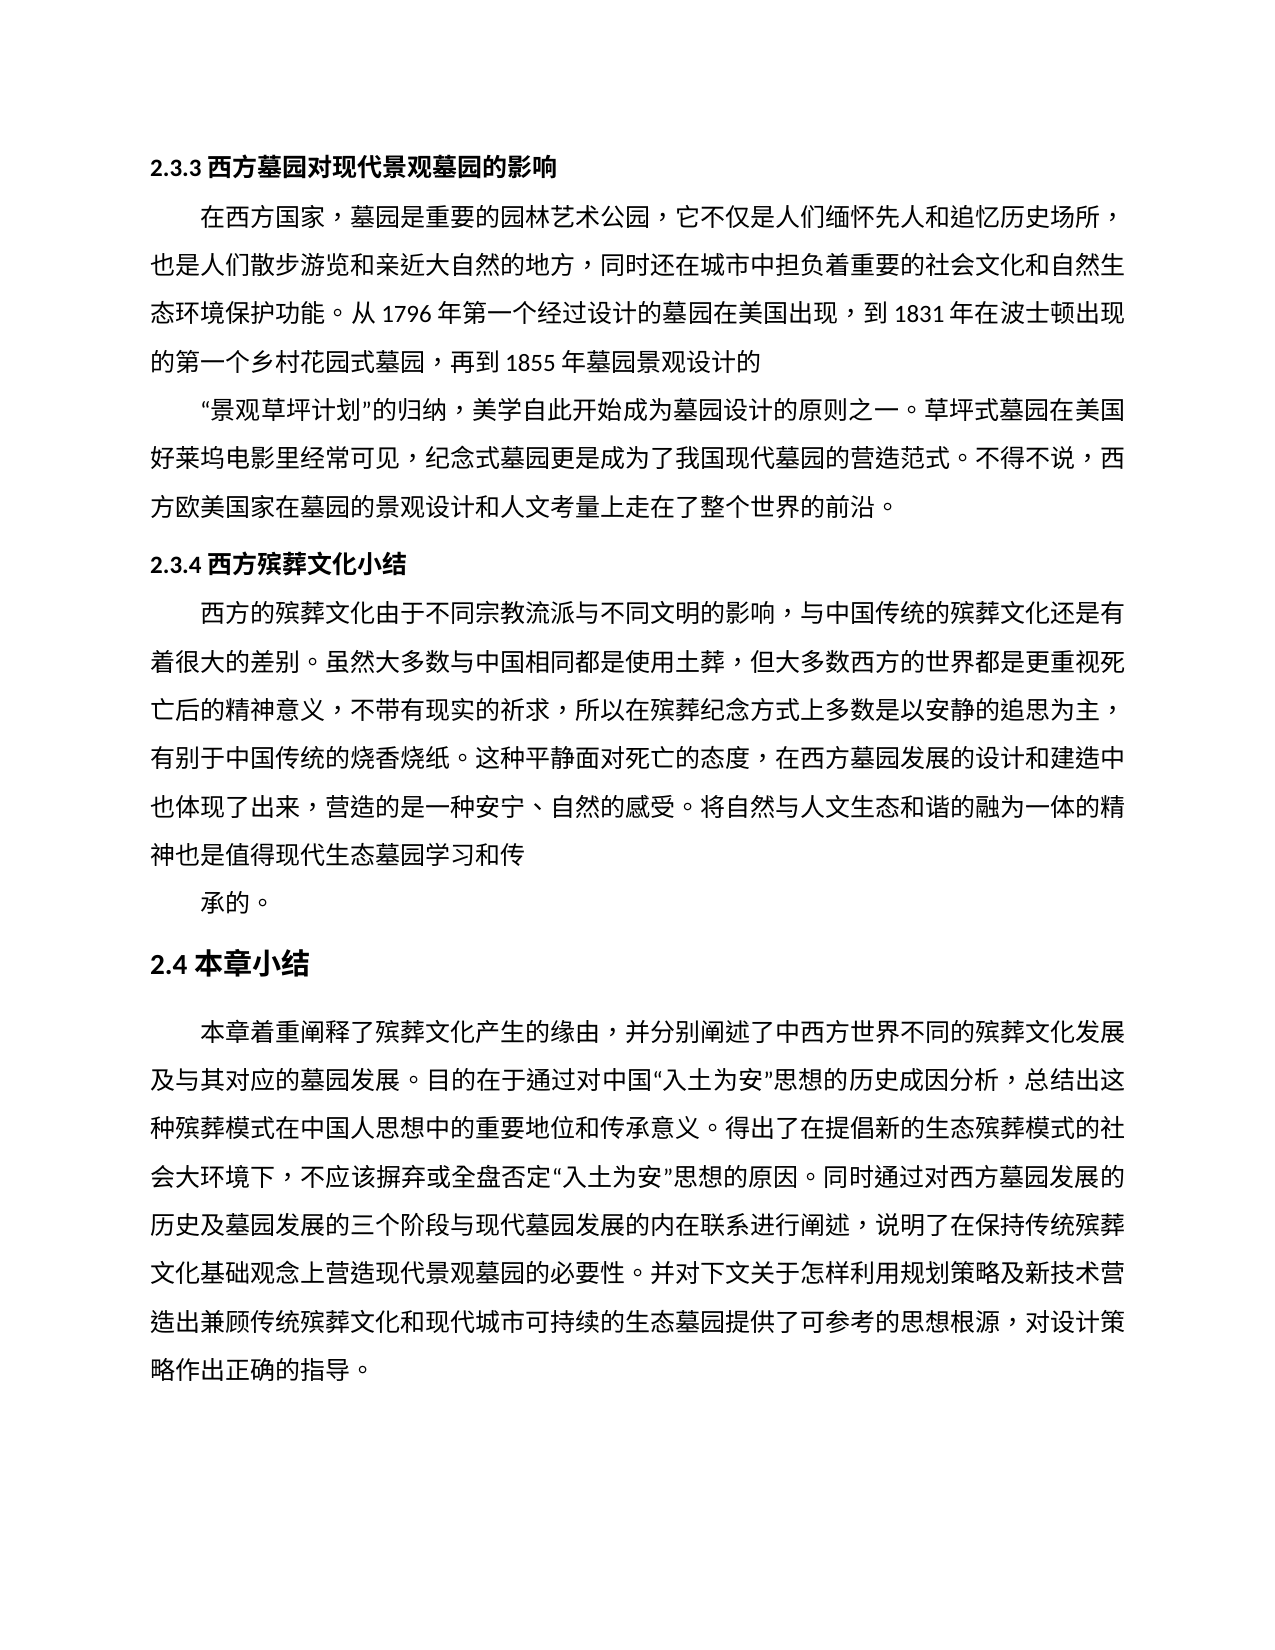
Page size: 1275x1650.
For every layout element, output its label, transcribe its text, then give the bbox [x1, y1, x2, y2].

subtitle 2.4 本章小结 [150, 943, 1125, 983]
text 本章着重阐释了殡葬文化产生的缘由，并分别阐述了中西方世界不同的殡葬文化发展及与其对应的墓园发展。目的在于通过对中国“入土为安”思想的历史成因分析，总结出这种殡葬模式在中国人思想中的重要地位和传承意义。得出了在提倡新的生态殡葬模式的社会大环境下，不应该摒弃或全盘否定“入土为安”思想的原因。同时通过对西方墓园发展的历史及墓园发展的三个阶段与现代墓园发展的内在联系进行阐述，说明了在保持传统殡葬文化基础观念上营造现代景观墓园的必要性。并对下文关于怎样利用规划策略及新技术营造出兼顾传统殡葬文化和现代城市可持续的生态墓园提供了可参考的思想根源，对设计策略作出正确的指导。 [150, 999, 1125, 1386]
subtitle 2.3.4 西方殡葬文化小结 [150, 547, 1125, 581]
text 在西方国家，墓园是重要的园林艺术公园，它不仅是人们缅怀先人和追忆历史场所，也是人们散步游览和亲近大自然的地方，同时还在城市中担负着重要的社会文化和自然生态环境保护功能。从1796年第一个经过设计的墓园在美国出现，到1831年在波士顿出现的第一个乡村花园式墓园，再到1855年墓园景观设计的 [150, 184, 1125, 377]
subtitle 2.3.3 西方墓园对现代景观墓园的影响 [150, 150, 1125, 184]
text 承的。 [150, 871, 1125, 919]
text “景观草坪计划”的归纳，美学自此开始成为墓园设计的原则之一。草坪式墓园在美国好莱坞电影里经常可见，纪念式墓园更是成为了我国现代墓园的营造范式。不得不说，西方欧美国家在墓园的景观设计和人文考量上走在了整个世界的前沿。 [150, 377, 1125, 522]
text 西方的殡葬文化由于不同宗教流派与不同文明的影响，与中国传统的殡葬文化还是有着很大的差别。虽然大多数与中国相同都是使用土葬，但大多数西方的世界都是更重视死亡后的精神意义，不带有现实的祈求，所以在殡葬纪念方式上多数是以安静的追思为主，有别于中国传统的烧香烧纸。这种平静面对死亡的态度，在西方墓园发展的设计和建造中也体现了出来，营造的是一种安宁、自然的感受。将自然与人文生态和谐的融为一体的精神也是值得现代生态墓园学习和传 [150, 581, 1125, 871]
